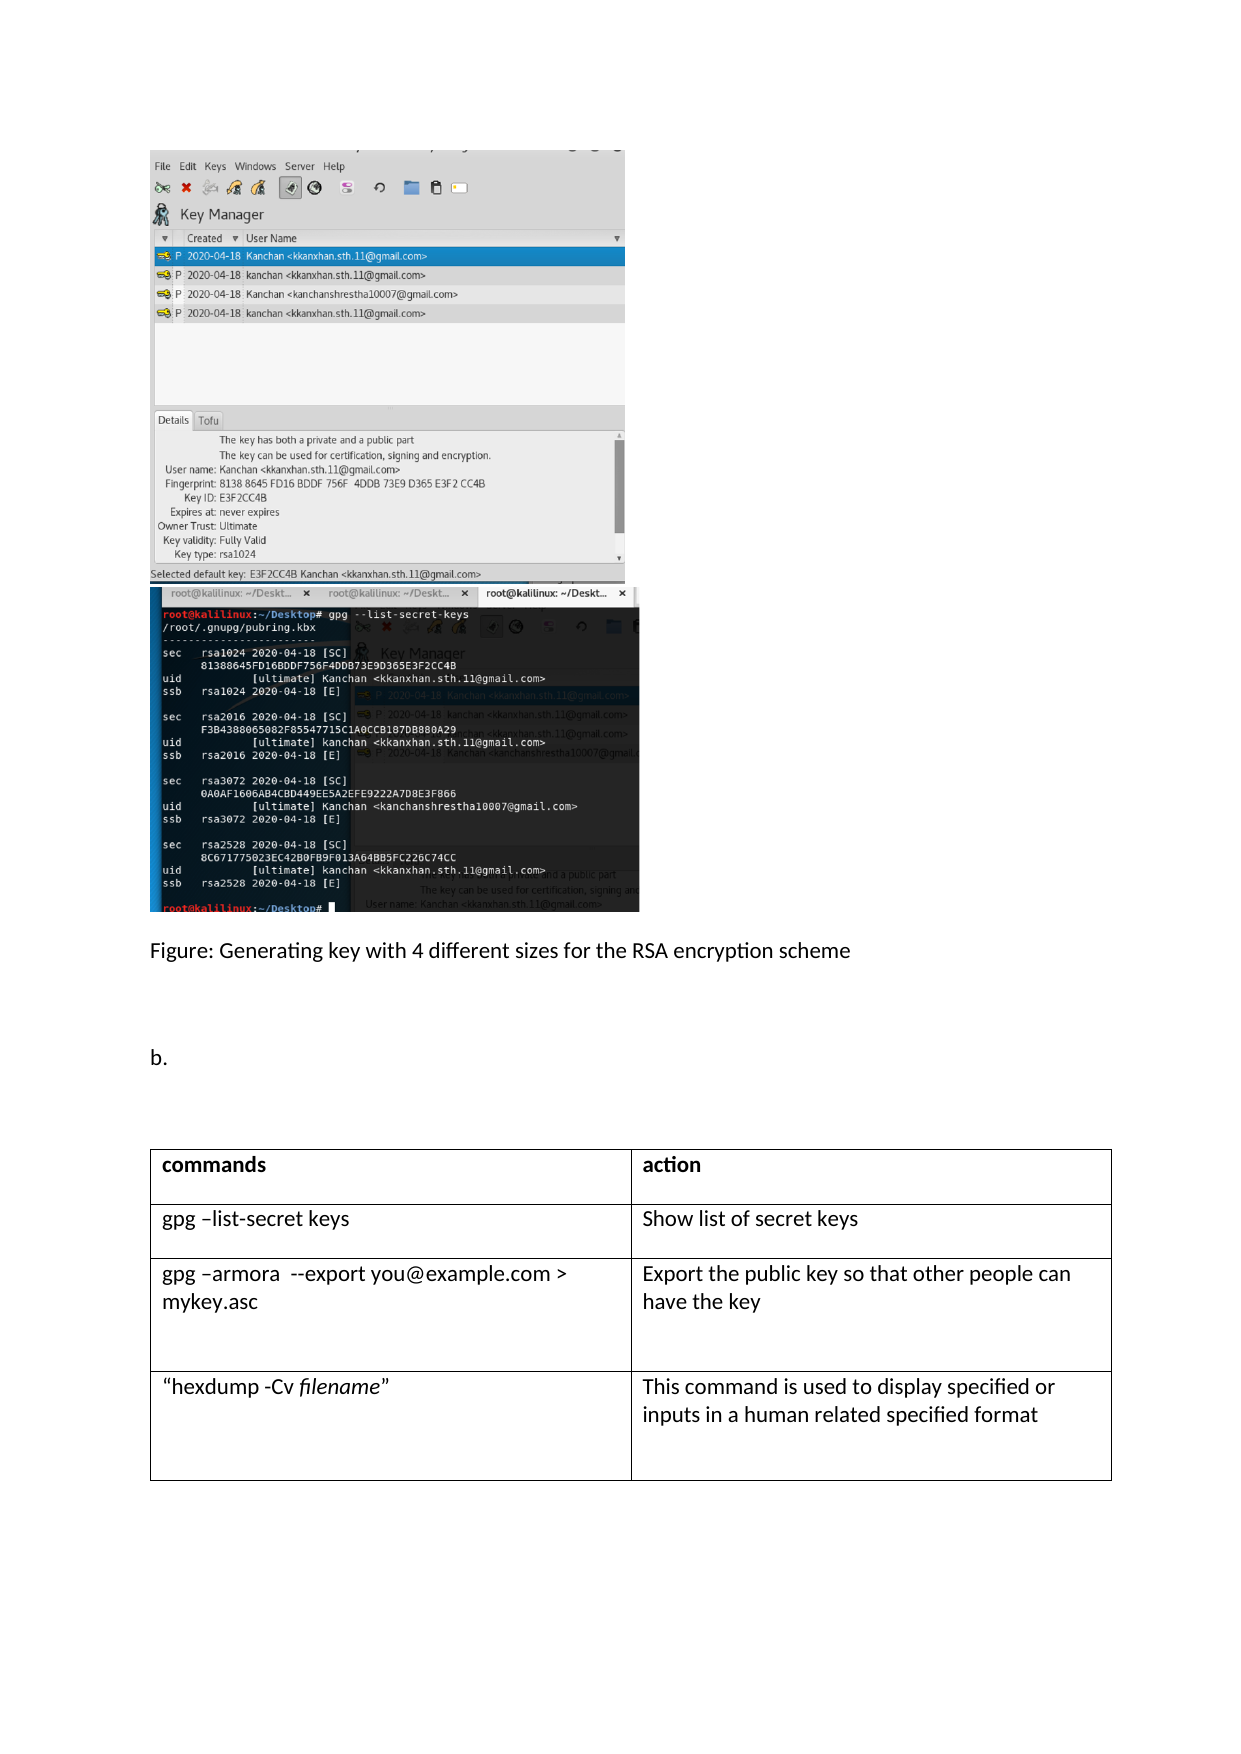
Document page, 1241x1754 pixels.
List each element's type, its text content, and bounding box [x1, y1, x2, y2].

table_cell gpg –armora --export you@example.com > mykey.asc [151, 1259, 631, 1371]
text b. [150, 1043, 1090, 1071]
table_header action [632, 1150, 1111, 1203]
table_cell Export the public key so that other people can have the key [632, 1259, 1111, 1371]
table_cell This command is used to display specified or inputs in a human related specified format [632, 1372, 1111, 1480]
table_header commands [151, 1150, 631, 1203]
table_cell “hexdump -Cv filename” [151, 1372, 631, 1480]
table_cell gpg –list-secret keys [151, 1205, 631, 1258]
table_cell Show list of secret keys [632, 1205, 1111, 1258]
picture [150, 587, 640, 912]
picture [150, 150, 625, 584]
text Figure: Generating key with 4 different sizes for the RSA encryption scheme [150, 937, 1090, 965]
